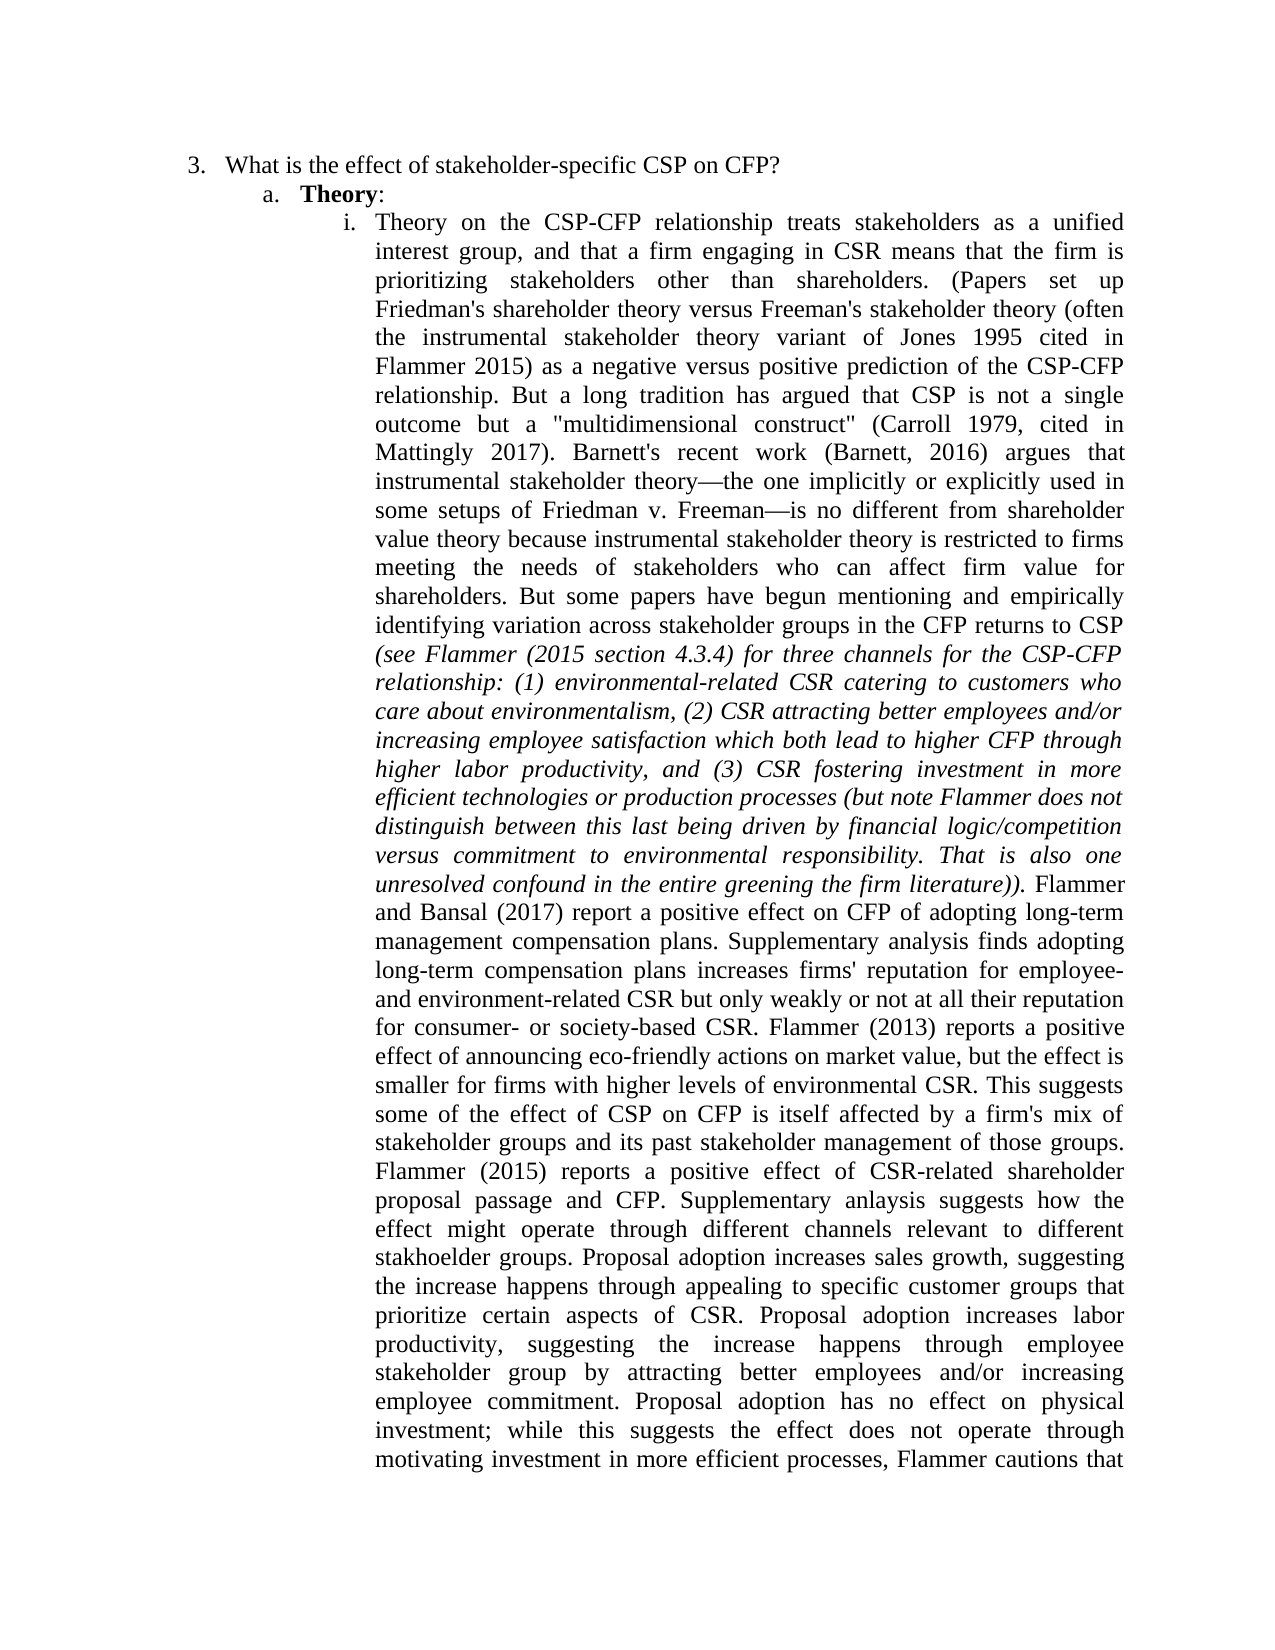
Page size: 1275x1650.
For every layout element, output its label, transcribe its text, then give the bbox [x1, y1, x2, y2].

list What is the effect of stakeholder-specific CSP on CFP? [187, 150, 1125, 179]
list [356, 207, 1125, 1472]
list Theory: [262, 179, 1125, 207]
